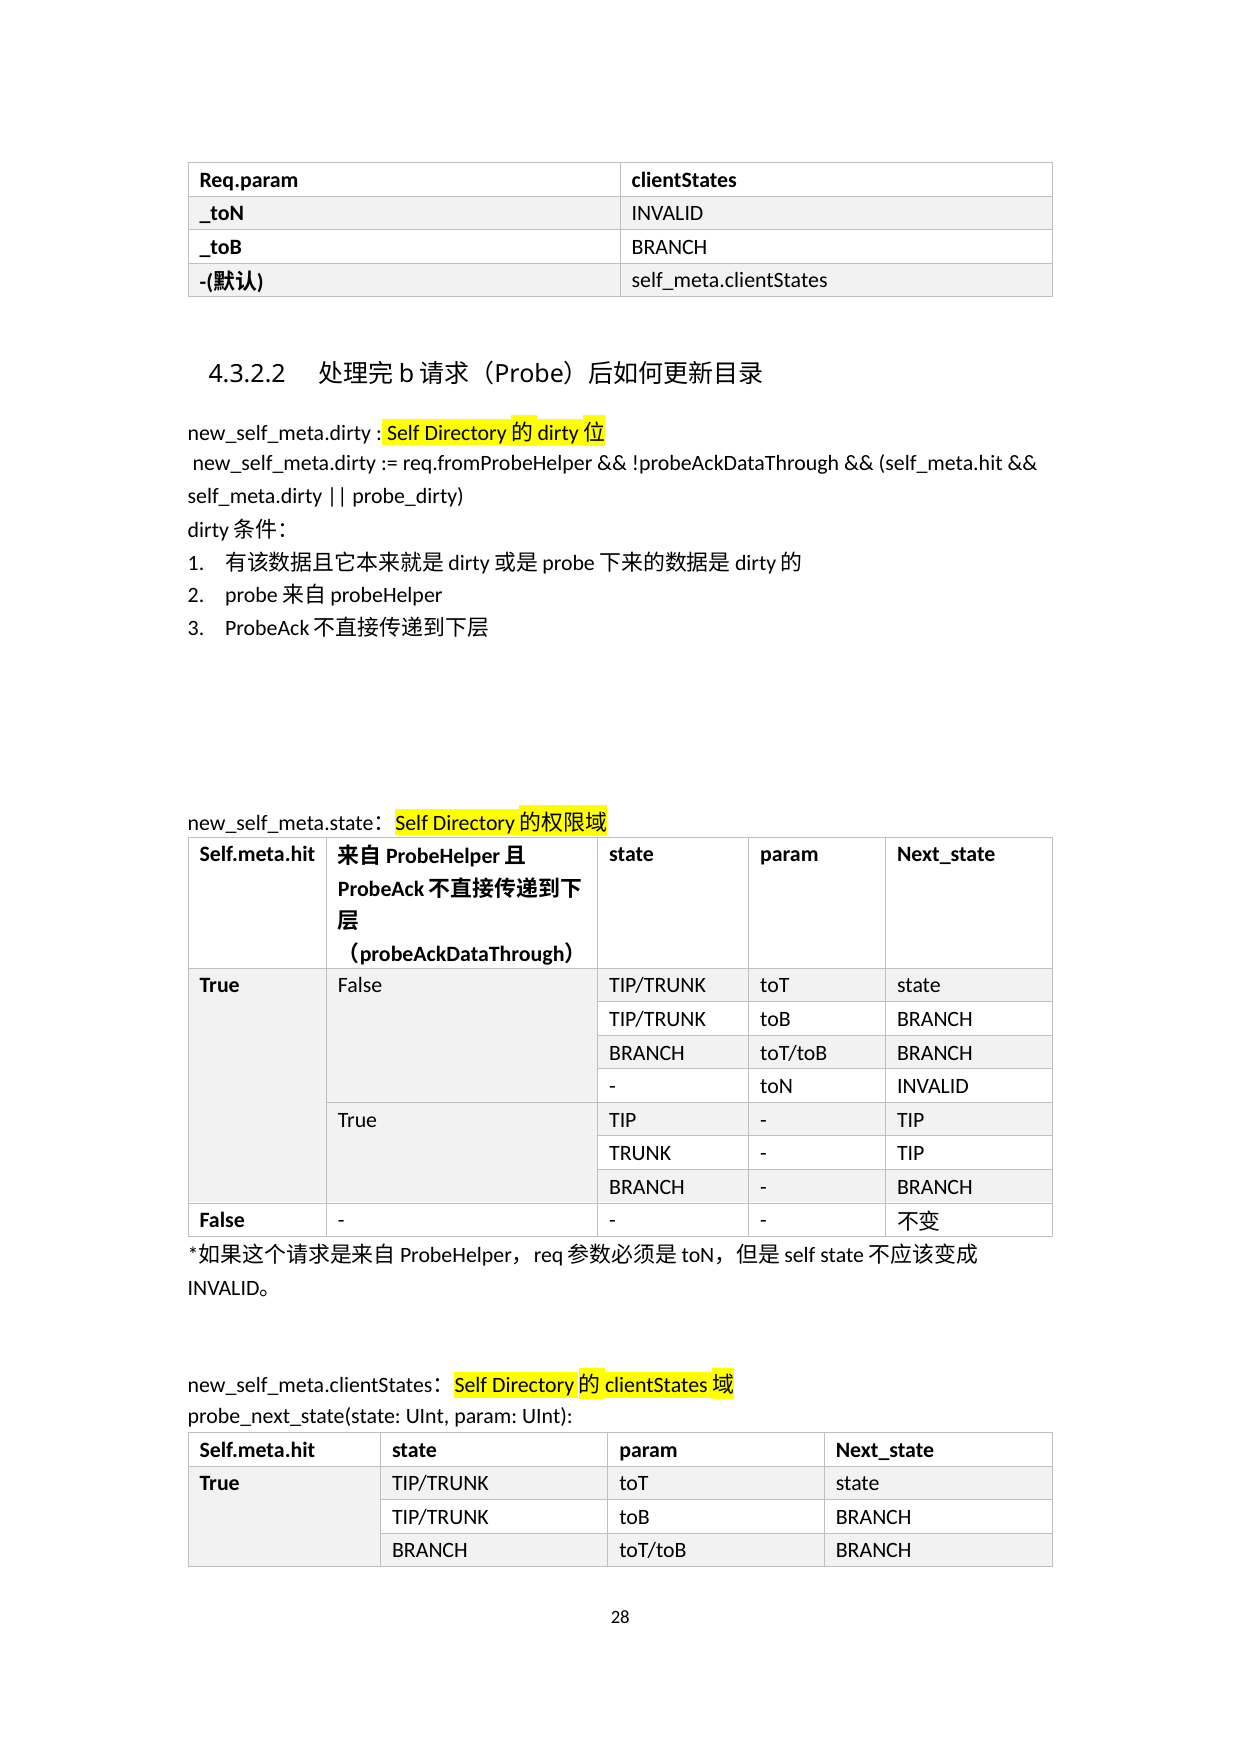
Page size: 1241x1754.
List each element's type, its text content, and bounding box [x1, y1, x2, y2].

table_cell BRANCH [381, 1534, 607, 1566]
table_header 来自ProbeHelper且ProbeAck不直接传递到下层 （probeAckDataThrough） [327, 838, 597, 968]
table_cell BRANCH [598, 1036, 748, 1068]
table_header Next_state [886, 838, 1052, 968]
table_cell toT/toB [608, 1534, 824, 1566]
table_cell False [327, 969, 597, 1102]
table_cell TIP [886, 1136, 1052, 1169]
table_cell TRUNK [598, 1136, 748, 1169]
text *如果这个请求是来自ProbeHelper，req参数必须是toN，但是self state不应该变成INVALID。 [187, 1237, 1053, 1302]
table_header Self.meta.hit [189, 838, 326, 968]
table_cell toT [749, 969, 885, 1001]
table_cell BRANCH [886, 1170, 1052, 1202]
table_cell 不变 [886, 1204, 1052, 1236]
table_cell TIP/TRUNK [598, 969, 748, 1001]
list ProbeAck不直接传递到下层 [187, 609, 1053, 642]
table_cell BRANCH [825, 1500, 1052, 1533]
table_header state [598, 838, 748, 968]
table_header clientStates [621, 163, 1052, 196]
table_cell TIP [886, 1103, 1052, 1135]
table_cell - [749, 1103, 885, 1135]
table_cell BRANCH [886, 1036, 1052, 1068]
table_header Next_state [825, 1433, 1052, 1466]
table_cell - [749, 1136, 885, 1169]
table_cell True [189, 969, 326, 1202]
text new_self_meta.state：Self Directory的权限域 [187, 804, 1053, 837]
text probe_next_state(state: UInt, param: UInt): [187, 1399, 1053, 1432]
table_cell state [825, 1467, 1052, 1499]
text new_self_meta.clientStates：Self Directory的clientStates域 [187, 1367, 1053, 1399]
table_header Self.meta.hit [189, 1433, 380, 1466]
table_header param [749, 838, 885, 968]
table_cell _toN [189, 197, 620, 229]
table_cell BRANCH [621, 230, 1052, 263]
table_cell self_meta.clientStates [621, 264, 1052, 296]
table_cell True [189, 1467, 380, 1566]
table_cell - [598, 1204, 748, 1236]
table_cell toN [749, 1069, 885, 1102]
table_cell - [327, 1204, 597, 1236]
table_cell toT [608, 1467, 824, 1499]
table_cell -(默认) [189, 264, 620, 296]
table_header state [381, 1433, 607, 1466]
table_cell TIP/TRUNK [598, 1002, 748, 1035]
list 有该数据且它本来就是dirty或是probe下来的数据是dirty的 [187, 544, 1053, 577]
table_header Req.param [189, 163, 620, 196]
list probe来自probeHelper [187, 577, 1053, 609]
text new_self_meta.dirty : Self Directory的dirty位 [187, 414, 1053, 447]
table_cell TIP [598, 1103, 748, 1135]
table_cell _toB [189, 230, 620, 263]
table_cell state [886, 969, 1052, 1001]
table_cell BRANCH [886, 1002, 1052, 1035]
table_cell - [749, 1204, 885, 1236]
table_cell False [189, 1204, 326, 1236]
table_header param [608, 1433, 824, 1466]
table_cell BRANCH [825, 1534, 1052, 1566]
text dirty条件： [187, 512, 1053, 544]
table_cell BRANCH [598, 1170, 748, 1202]
table_cell toB [608, 1500, 824, 1533]
table_cell TIP/TRUNK [381, 1467, 607, 1499]
text new_self_meta.dirty := req.fromProbeHelper && !probeAckDataThrough && (self_meta.hit && self_meta.dirty || probe_dirty) [187, 447, 1053, 512]
text 处理完b请求（Probe）后如何更新目录 [187, 339, 1053, 404]
table_cell INVALID [621, 197, 1052, 229]
table_cell toB [749, 1002, 885, 1035]
table_cell True [327, 1103, 597, 1202]
table_cell - [598, 1069, 748, 1102]
table_cell INVALID [886, 1069, 1052, 1102]
table_cell toT/toB [749, 1036, 885, 1068]
table_cell - [749, 1170, 885, 1202]
table_cell TIP/TRUNK [381, 1500, 607, 1533]
